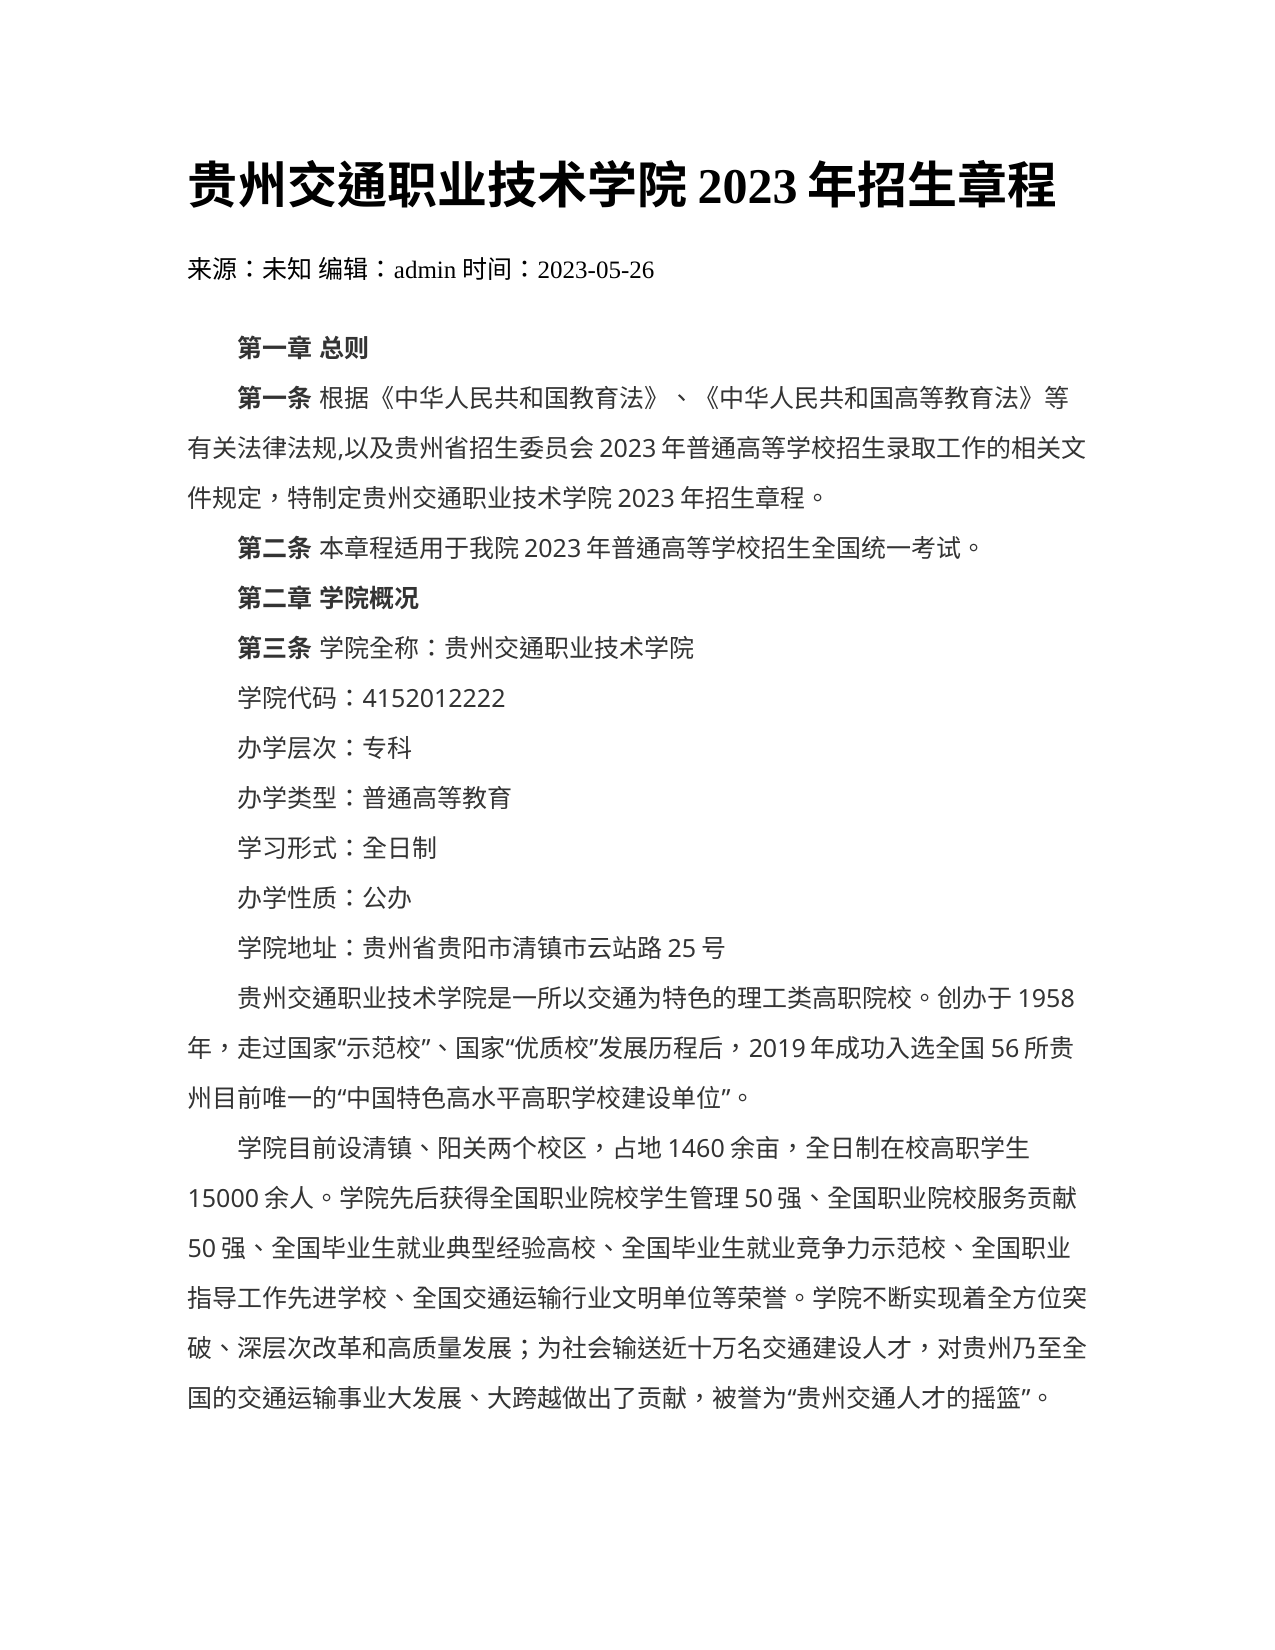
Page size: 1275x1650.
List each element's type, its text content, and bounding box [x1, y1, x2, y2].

text 办学层次：专科 [187, 714, 1087, 764]
text 办学类型：普通高等教育 [187, 764, 1087, 814]
text 贵州交通职业技术学院是一所以交通为特色的理工类高职院校。创办于1958年，走过国家“示范校”、国家“优质校”发展历程后，2019年成功入选全国56所贵州目前唯一的“中国特色高水平高职学校建设单位”。 [187, 964, 1087, 1114]
subtitle 贵州交通职业技术学院2023年招生章程 [187, 150, 1087, 218]
text 第一章 总则 [187, 314, 1087, 364]
text 办学性质：公办 [187, 864, 1087, 914]
text 第二条 本章程适用于我院2023年普通高等学校招生全国统一考试。 [187, 514, 1087, 564]
text 学院代码：4152012222 [187, 664, 1087, 714]
text 学院目前设清镇、阳关两个校区，占地1460余亩，全日制在校高职学生15000余人。学院先后获得全国职业院校学生管理50强、全国职业院校服务贡献50强、全国毕业生就业典型经验高校、全国毕业生就业竞争力示范校、全国职业指导工作先进学校、全国交通运输行业文明单位等荣誉。学院不断实现着全方位突破、深层次改革和高质量发展；为社会输送近十万名交通建设人才，对贵州乃至全国的交通运输事业大发展、大跨越做出了贡献，被誉为“贵州交通人才的摇篮”。 [187, 1114, 1087, 1414]
text 学院地址：贵州省贵阳市清镇市云站路25号 [187, 914, 1087, 964]
text 第一条 根据《中华人民共和国教育法》、《中华人民共和国高等教育法》等有关法律法规,以及贵州省招生委员会2023年普通高等学校招生录取工作的相关文件规定，特制定贵州交通职业技术学院2023年招生章程。 [187, 364, 1087, 514]
text 第三条 学院全称：贵州交通职业技术学院 [187, 614, 1087, 664]
text 学习形式：全日制 [187, 814, 1087, 864]
text 第二章 学院概况 [187, 564, 1087, 614]
text 来源：未知 编辑：admin 时间：2023-05-26 [187, 252, 1087, 286]
